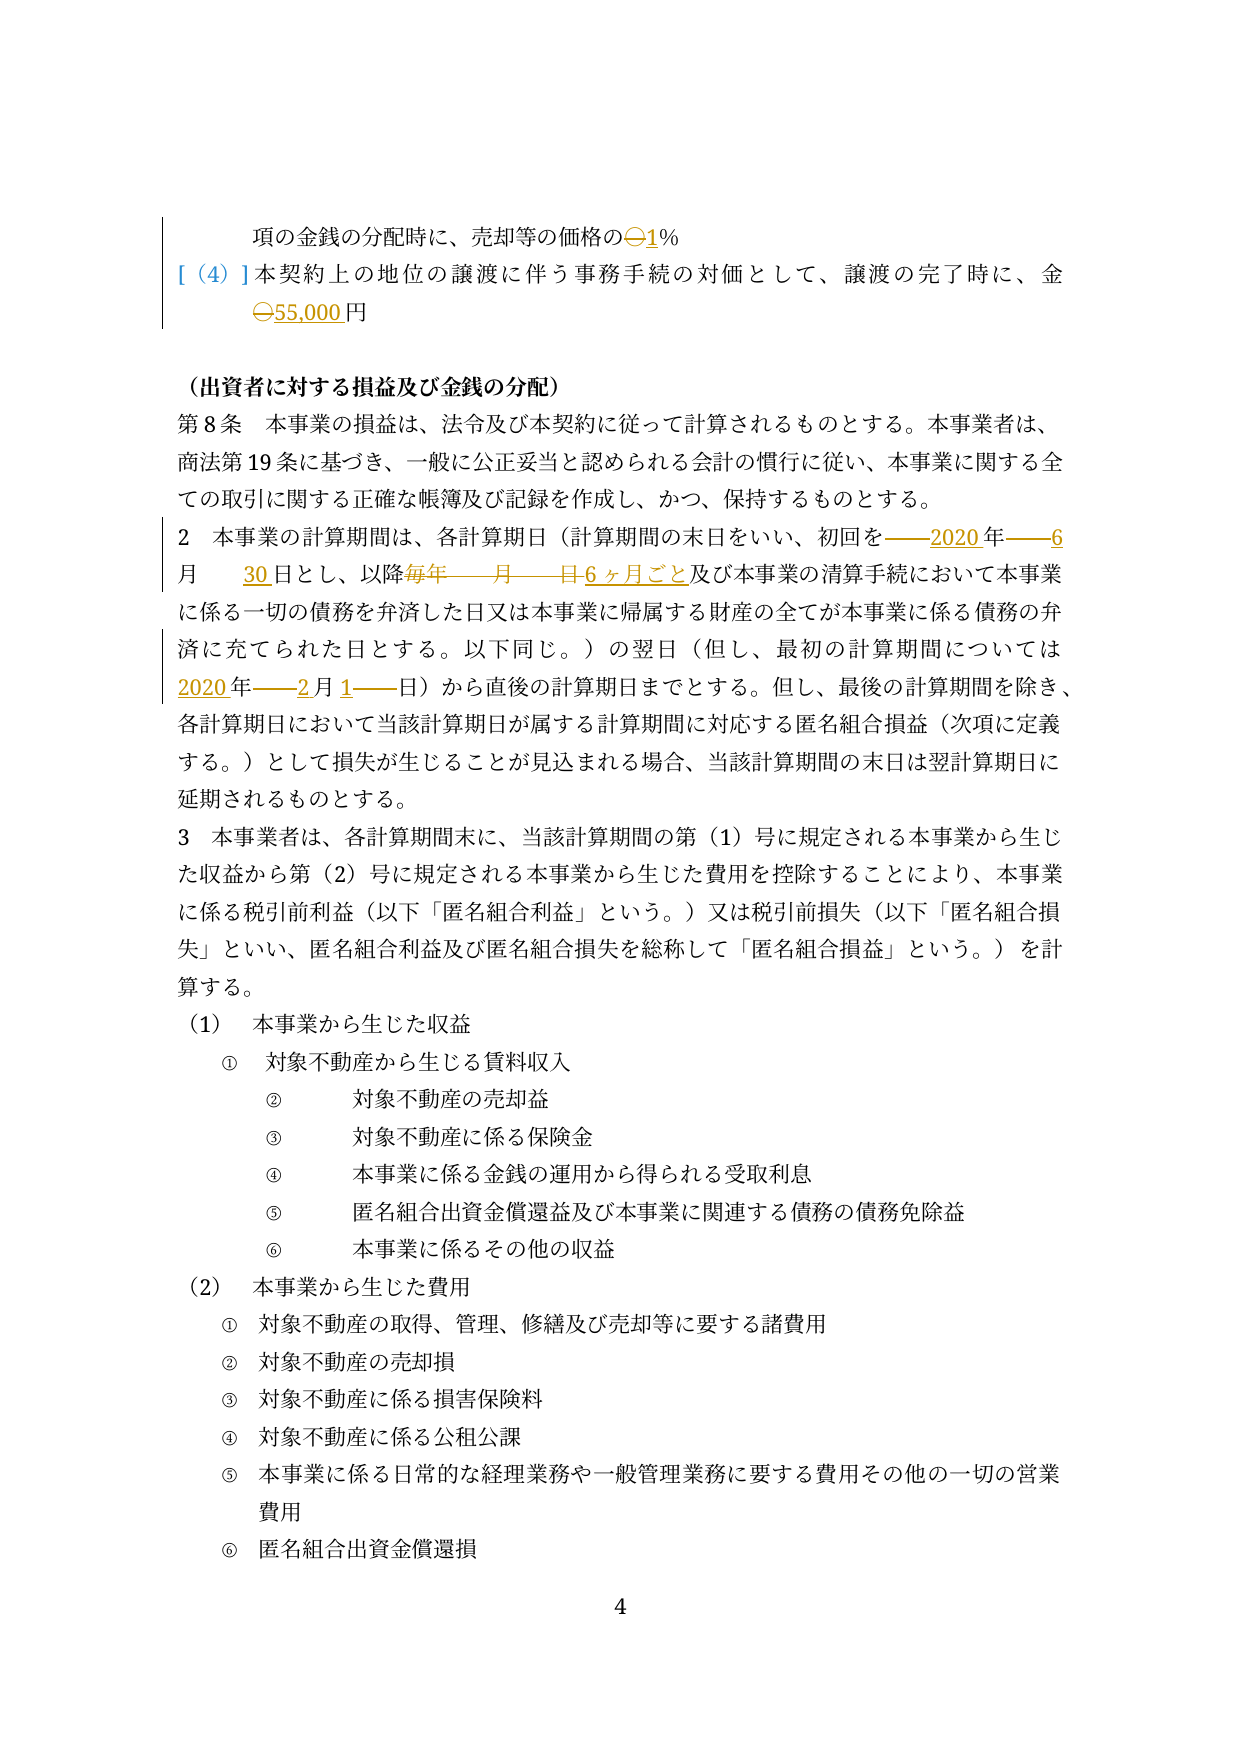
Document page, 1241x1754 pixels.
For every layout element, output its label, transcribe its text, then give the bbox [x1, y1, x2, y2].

list 本契約上の地位の譲渡に伴う事務手続の対価として、譲渡の完了時に、金円 [177, 254, 1063, 329]
list 本事業に係る日常的な経理業務や一般管理業務に要する費用その他の一切の営業費用 [221, 1454, 1063, 1529]
text 第8条 本事業の損益は、法令及び本契約に従って計算されるものとする。本事業者は、商法第19条に基づき、一般に公正妥当と認められる会計の慣行に従い、本事業に関する全ての取引に関する正確な帳簿及び記録を作成し、かつ、保持するものとする。 [177, 404, 1063, 517]
list 本事業から生じた収益 [177, 1004, 1063, 1042]
list 対象不動産に係る公租公課 [221, 1417, 1063, 1454]
text 3 本事業者は、各計算期間末に、当該計算期間の第（1）号に規定される本事業から生じた収益から第（2）号に規定される本事業から生じた費用を控除することにより、本事業に係る税引前利益（以下「匿名組合利益」という。）又は税引前損失（以下「匿名組合損失」といい、匿名組合利益及び匿名組合損失を総称して「匿名組合損益」という。）を計算する。 [177, 817, 1063, 1004]
list 匿名組合出資金償還益及び本事業に関連する債務の債務免除益 [265, 1192, 1063, 1229]
list 本事業に係る金銭の運用から得られる受取利息 [265, 1154, 1063, 1192]
list 対象不動産の売却損 [221, 1342, 1063, 1379]
list 本事業に係るその他の収益 [265, 1229, 1063, 1267]
list 対象不動産の売却益 [265, 1079, 1063, 1117]
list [177, 217, 1063, 254]
text （出資者に対する損益及び金銭の分配） [177, 367, 1063, 404]
list 対象不動産に係る保険金 [265, 1117, 1063, 1154]
list 対象不動産に係る損害保険料 [221, 1379, 1063, 1417]
list 匿名組合出資金償還損 [221, 1529, 1063, 1567]
list 対象不動産から生じる賃料収入 [211, 1042, 1063, 1079]
list 対象不動産の取得、管理、修繕及び売却等に要する諸費用 [221, 1304, 1063, 1342]
text 2 本事業の計算期間は、各計算期日（計算期間の末日をいい、初回を年月 日とし、以降及び本事業の清算手続において本事業に係る一切の債務を弁済した日又は本事業に帰属する財産の全てが本事業に係る債務の弁済に充てられた日とする。以下同じ。）の翌日（但し、最初の計算期間については年月日）から直後の計算期日までとする。但し、最後の計算期間を除き、各計算期日において当該計算期日が属する計算期間に対応する匿名組合損益（次項に定義する。）として損失が生じることが見込まれる場合、当該計算期間の末日は翌計算期日に延期されるものとする。 [177, 517, 1063, 817]
list 本事業から生じた費用 [177, 1267, 1063, 1304]
